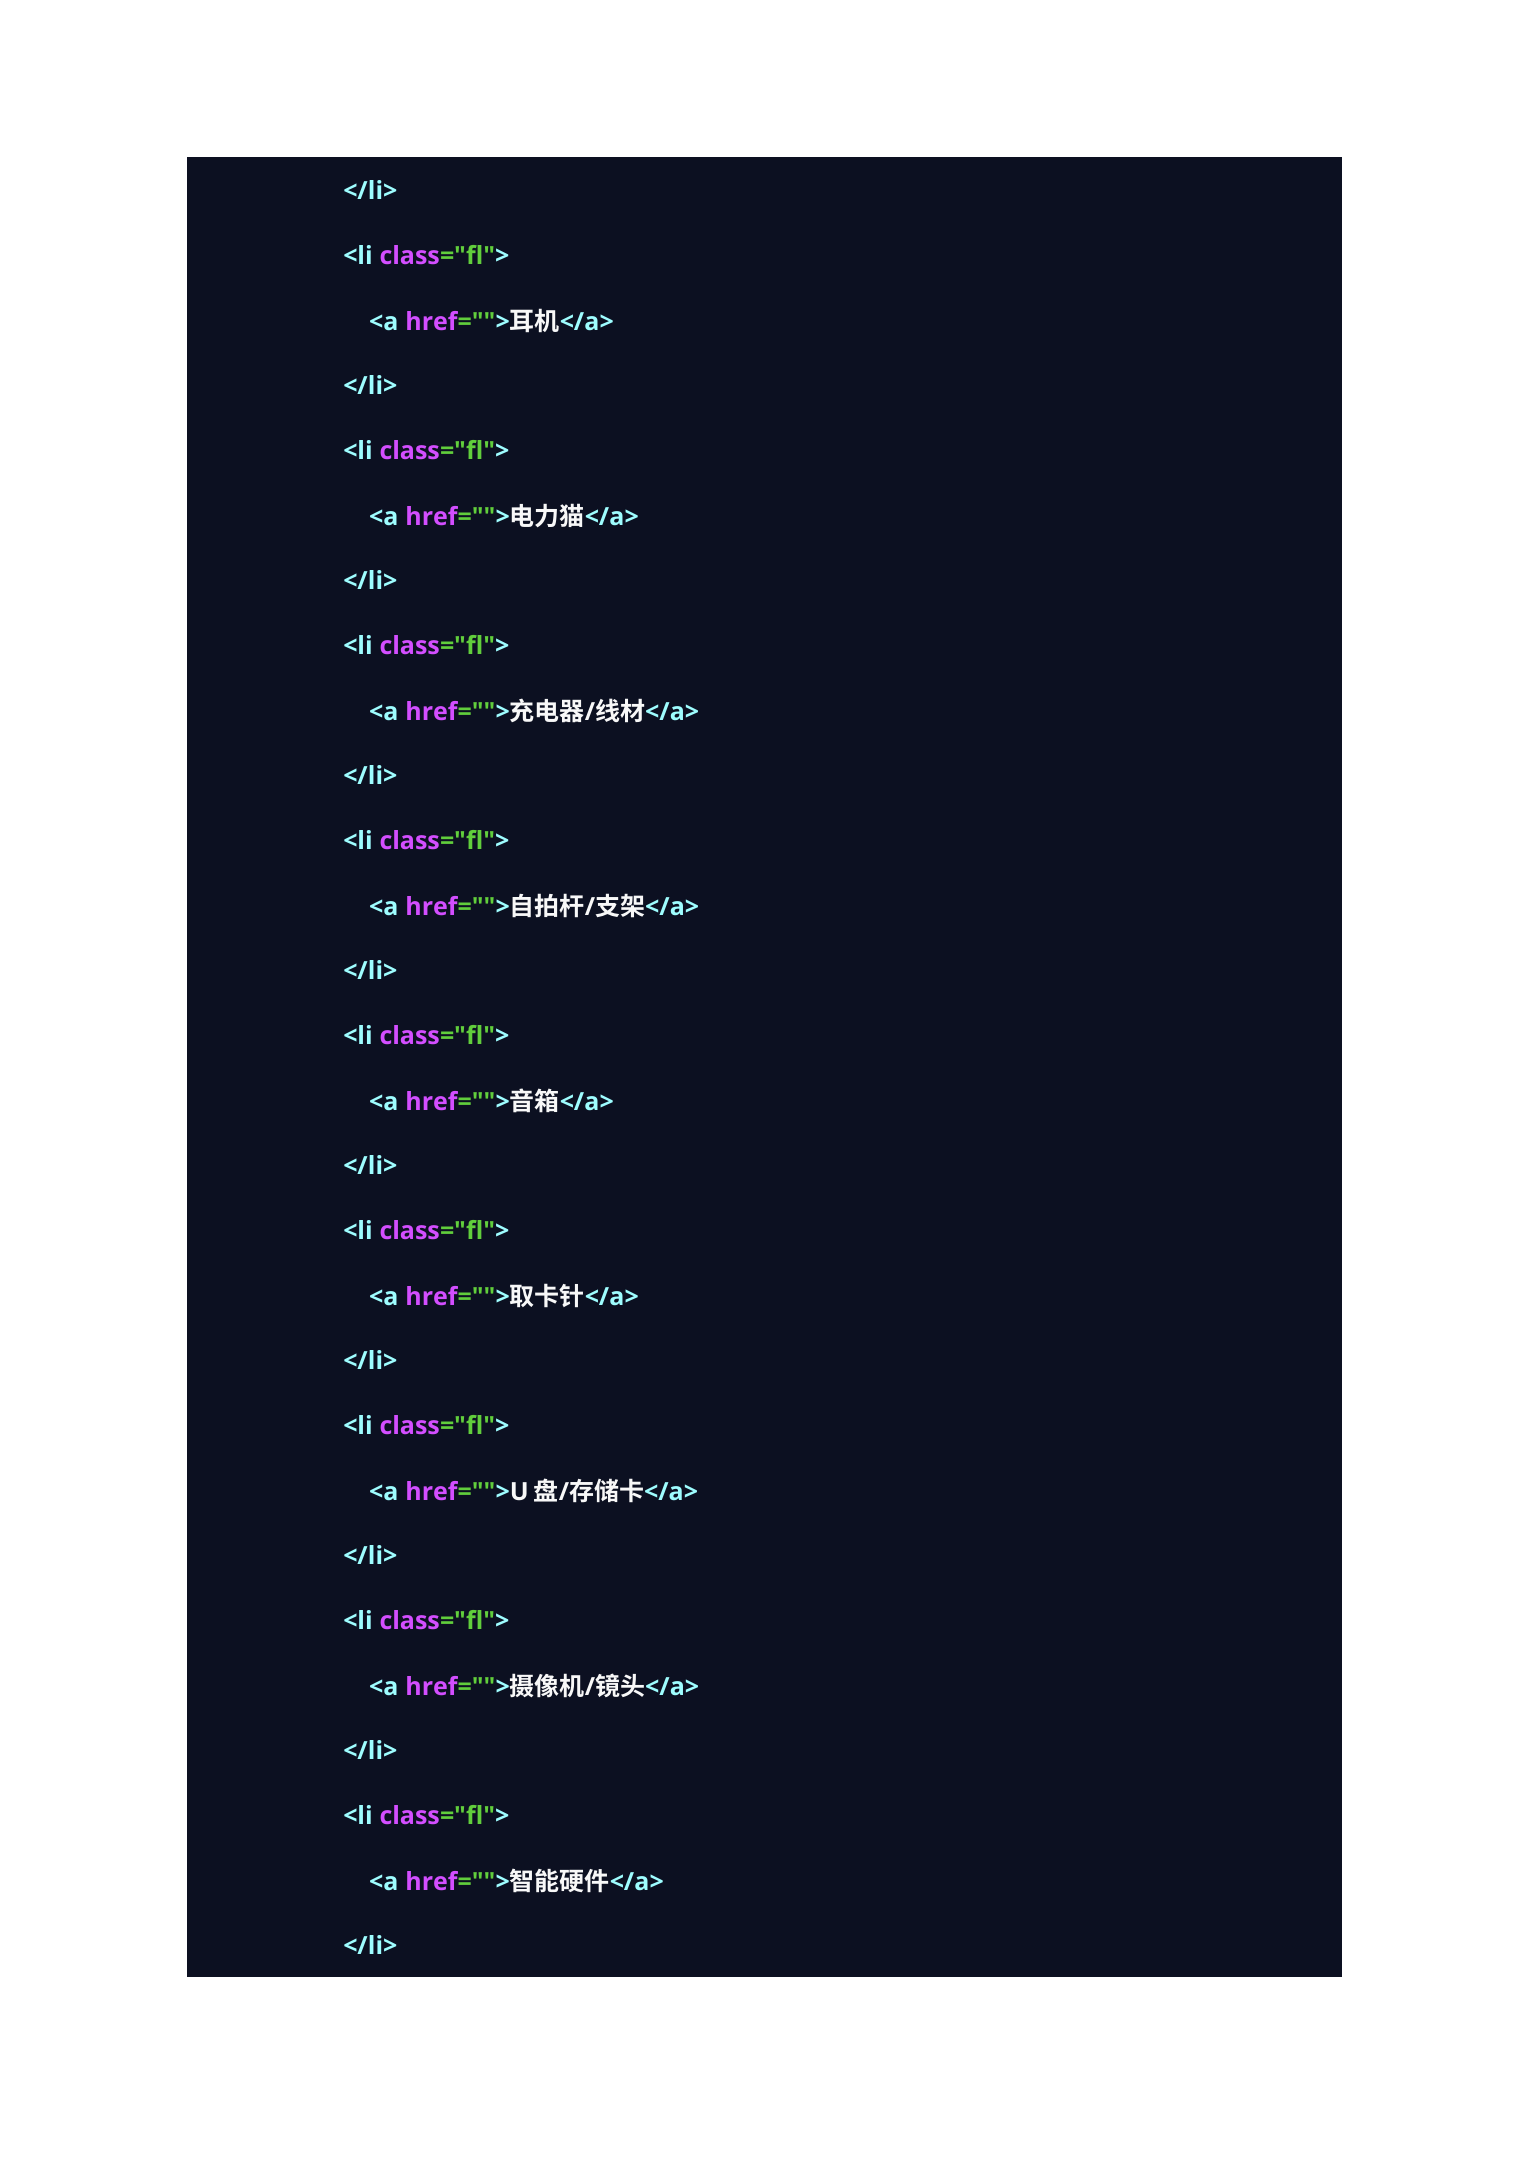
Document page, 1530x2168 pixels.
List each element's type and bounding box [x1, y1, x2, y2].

text [187, 157, 1342, 1977]
